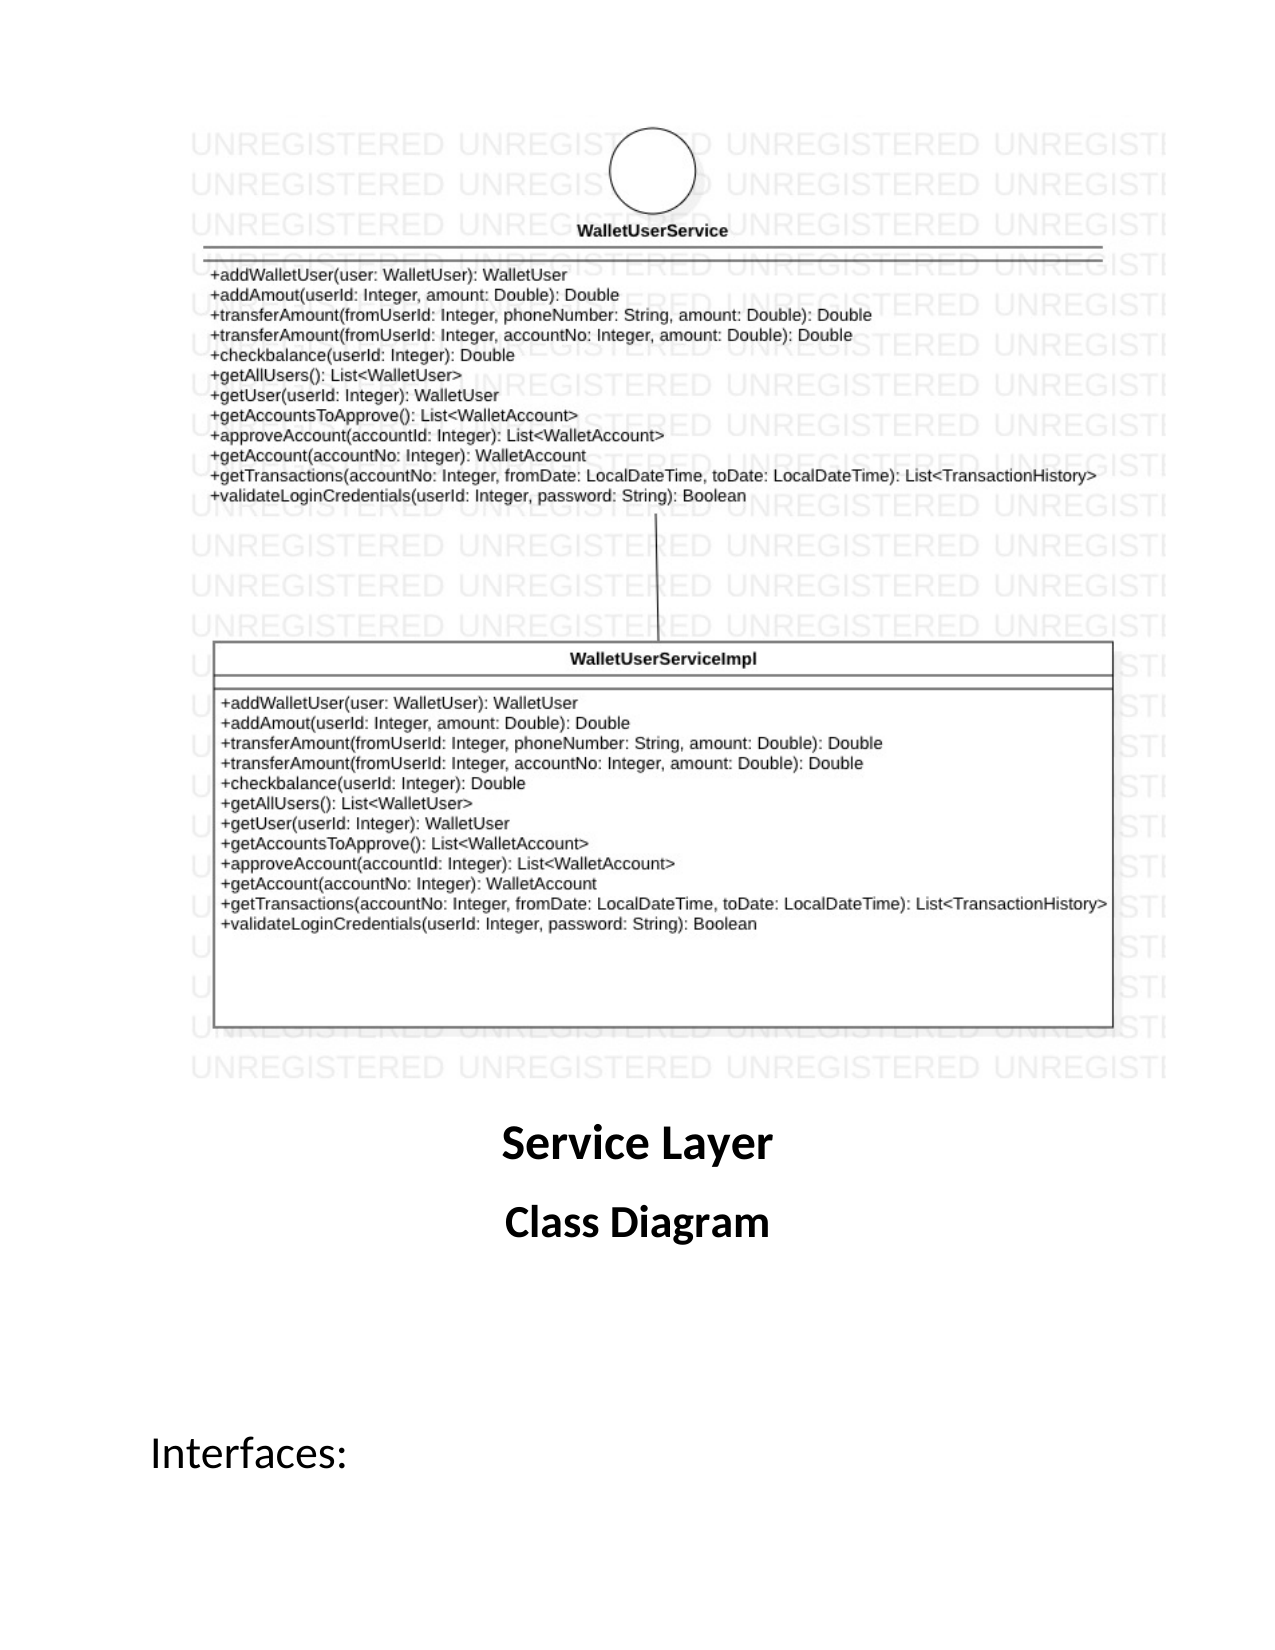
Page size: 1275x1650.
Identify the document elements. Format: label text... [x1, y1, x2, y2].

text Class Diagram [150, 1193, 1125, 1249]
picture [190, 115, 1166, 1081]
text Interfaces: [150, 1424, 1125, 1480]
